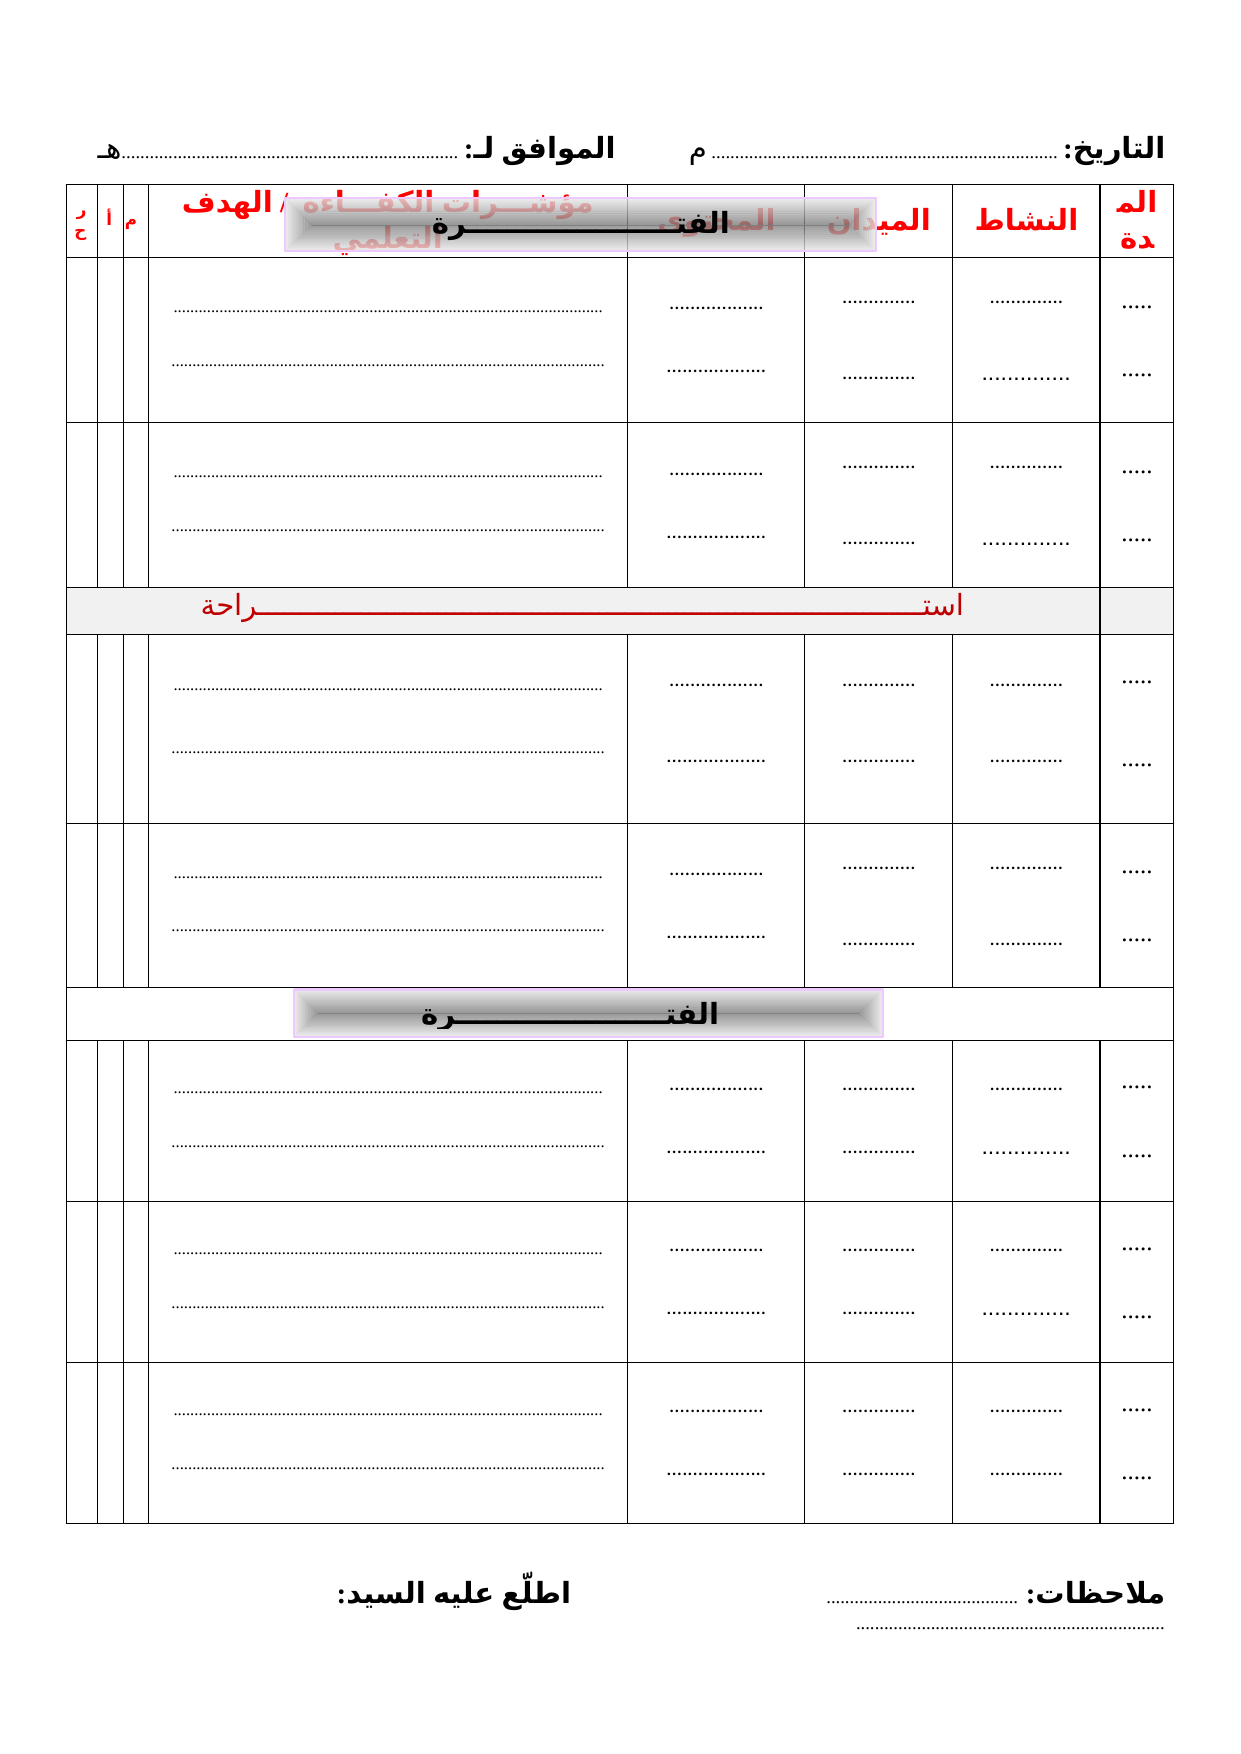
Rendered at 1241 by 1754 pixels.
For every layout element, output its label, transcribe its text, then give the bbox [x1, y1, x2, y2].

table_cell ..... ..... [1101, 1202, 1173, 1362]
table_cell [124, 824, 148, 987]
table_cell ..... ..... [1101, 824, 1173, 987]
table_header أ [98, 185, 123, 257]
table_cell [67, 1363, 97, 1523]
table_cell .............. .............. [805, 635, 952, 823]
table_cell [98, 1202, 123, 1362]
table_cell [67, 1041, 97, 1201]
table_cell [67, 824, 97, 987]
table_cell [67, 988, 1173, 1039]
table_cell .............. .............. [805, 423, 952, 587]
table_cell .............. .............. [805, 1363, 952, 1523]
table_cell [67, 1202, 97, 1362]
table_cell ..... ..... [1101, 635, 1173, 823]
table_cell .............. .............. [953, 824, 1099, 987]
table_cell [98, 423, 123, 587]
table_cell [124, 1363, 148, 1523]
table_cell .............. .............. [805, 258, 952, 422]
table_cell ..... ..... [1101, 1041, 1173, 1201]
table_cell .............. .............. [805, 1041, 952, 1201]
table_cell [67, 635, 97, 823]
table_cell .............. .............. [953, 1202, 1099, 1362]
table_cell [98, 1041, 123, 1201]
table_cell [124, 1041, 148, 1201]
table_cell ..... ..... [1101, 423, 1173, 587]
table_cell .................. ................... [628, 824, 804, 987]
table_cell .............. .............. [805, 824, 952, 987]
text ملاحظات: ......................................... اطلّع عليه السيد: .................................................................. [75, 1577, 1165, 1633]
table_cell [124, 1202, 148, 1362]
table_cell .............. .............. [953, 258, 1099, 422]
table_cell .................. ................... [628, 635, 804, 823]
table_cell [98, 1363, 123, 1523]
table_cell [124, 258, 148, 422]
table_cell .................. ................... [628, 423, 804, 587]
table_header النشاط [953, 185, 1099, 257]
table_cell [1101, 588, 1173, 634]
table_cell استــــــــــــــــــــــــــــــــــــــــــــــــــــــــــــــــــــــــــــــراحة [67, 588, 1099, 634]
table_cell .............. .............. [953, 1041, 1099, 1201]
table_cell .............. .............. [953, 1363, 1099, 1523]
table_cell [98, 824, 123, 987]
table_cell [124, 423, 148, 587]
table_cell .............. .............. [953, 423, 1099, 587]
table_cell [98, 635, 123, 823]
table_cell .................. ................... [628, 258, 804, 422]
table_cell .............. .............. [805, 1202, 952, 1362]
table_cell [124, 635, 148, 823]
table_header الميدان [805, 185, 952, 257]
table_cell ..... ..... [1101, 258, 1173, 422]
table_cell .................. ................... [628, 1041, 804, 1201]
text التاريخ: .......................................................................... م الموافق لـ: ........................................................................هـ [75, 131, 1165, 164]
table_header م [124, 185, 148, 257]
table_header رح [67, 185, 97, 257]
table_cell .................. ................... [628, 1202, 804, 1362]
table_header المدة [1101, 185, 1173, 257]
table_cell ..... ..... [1101, 1363, 1173, 1523]
table_cell [67, 258, 97, 422]
table_cell [98, 258, 123, 422]
table_header مؤشـــرات الكفـــاءة / الهدف التعلمي [149, 185, 627, 257]
table_cell [67, 423, 97, 587]
table_cell .................. ................... [628, 1363, 804, 1523]
table_cell .............. .............. [953, 635, 1099, 823]
